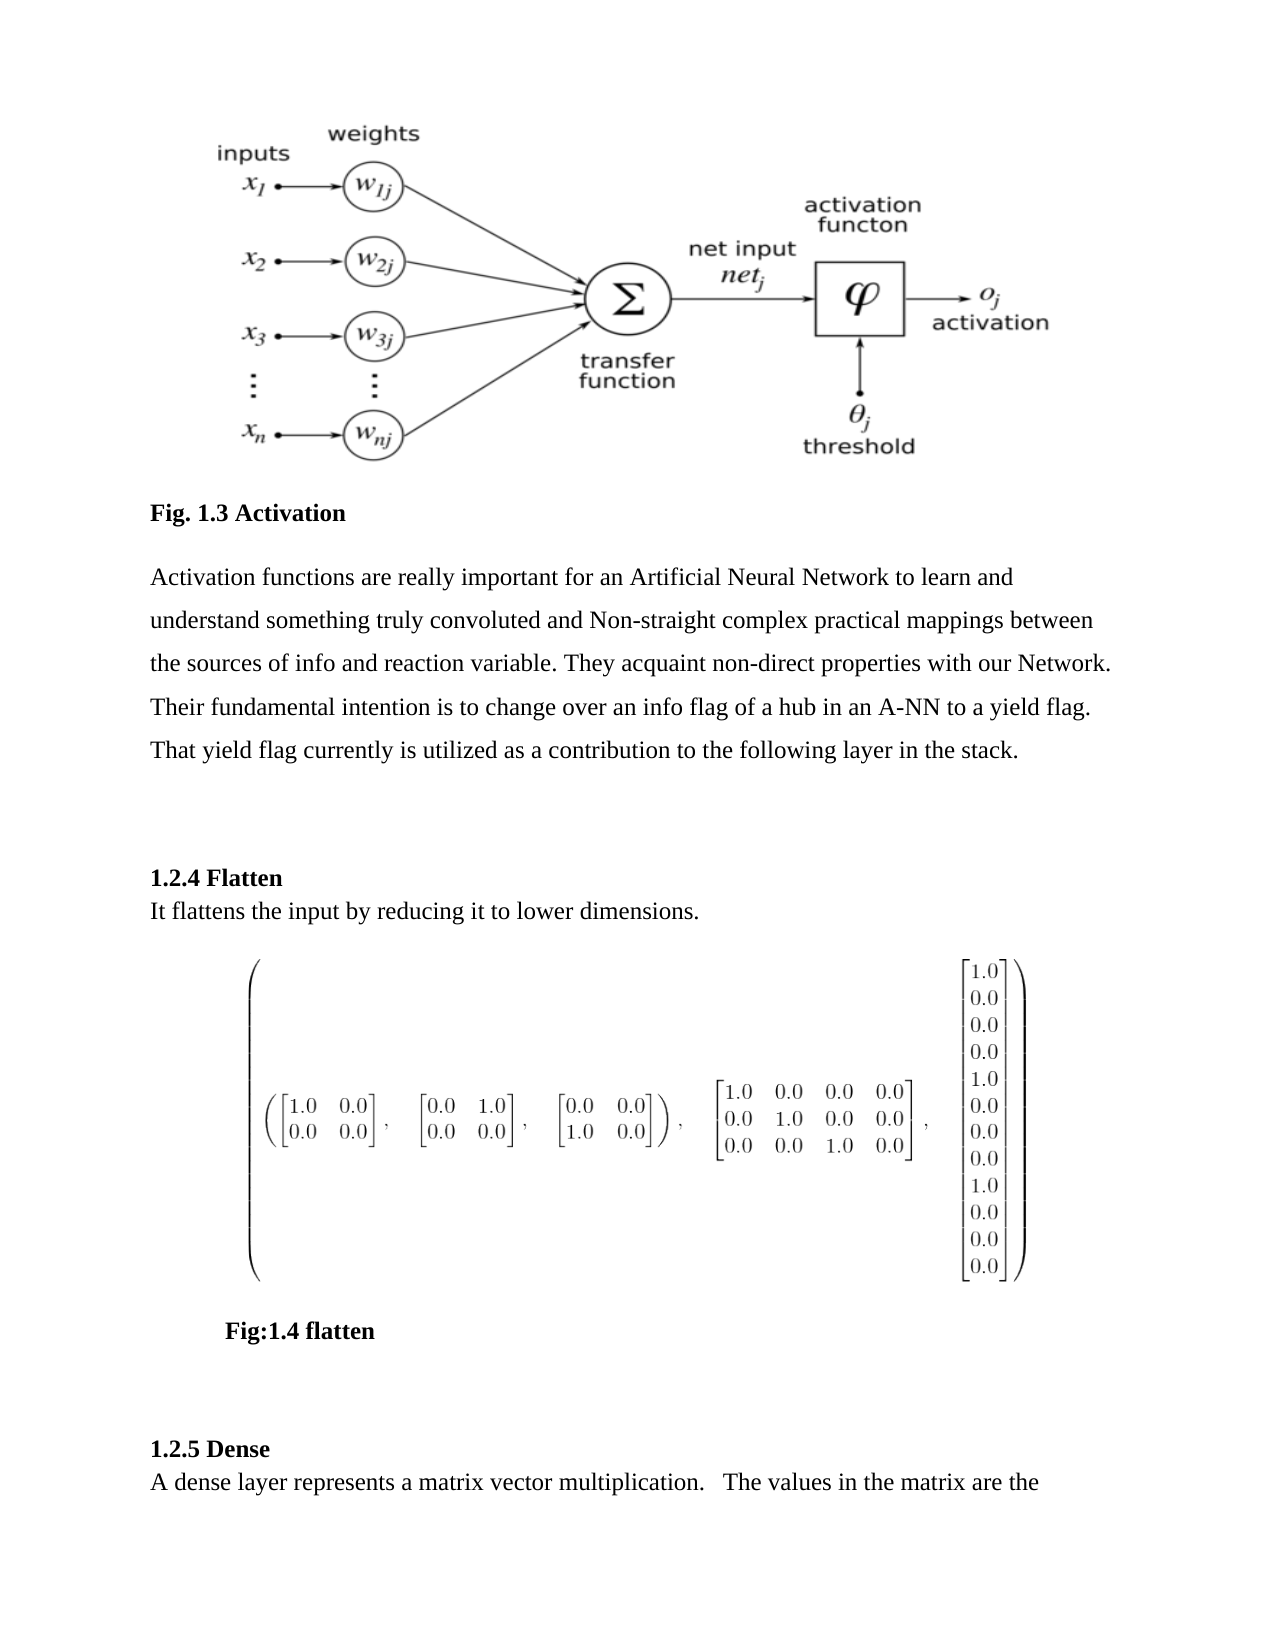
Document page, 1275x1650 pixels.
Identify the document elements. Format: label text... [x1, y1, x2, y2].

picture [248, 959, 1027, 1282]
text Fig:1.4 flatten [150, 1316, 1125, 1345]
subtitle 1.2.5 Dense [150, 1434, 1125, 1462]
text It flattens the input by reducing it to lower dimensions. [150, 896, 1125, 924]
text Activation functions are really important for an Artificial Neural Network to learn and understand something truly convoluted and Non-straight complex practical mappings between the sources of info and reaction variable. They acquaint non-direct properties with our Network. Their fundamental intention is to change over an info flag of a hub in an A-NN to a yield flag. That yield flag currently is utilized as a contribution to the following layer in the stack. [150, 562, 1125, 763]
text Fig. 1.3 Activation [150, 498, 1125, 527]
subtitle 1.2.4 Flatten [150, 863, 1125, 891]
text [150, 1467, 1125, 1496]
picture [204, 121, 1071, 464]
